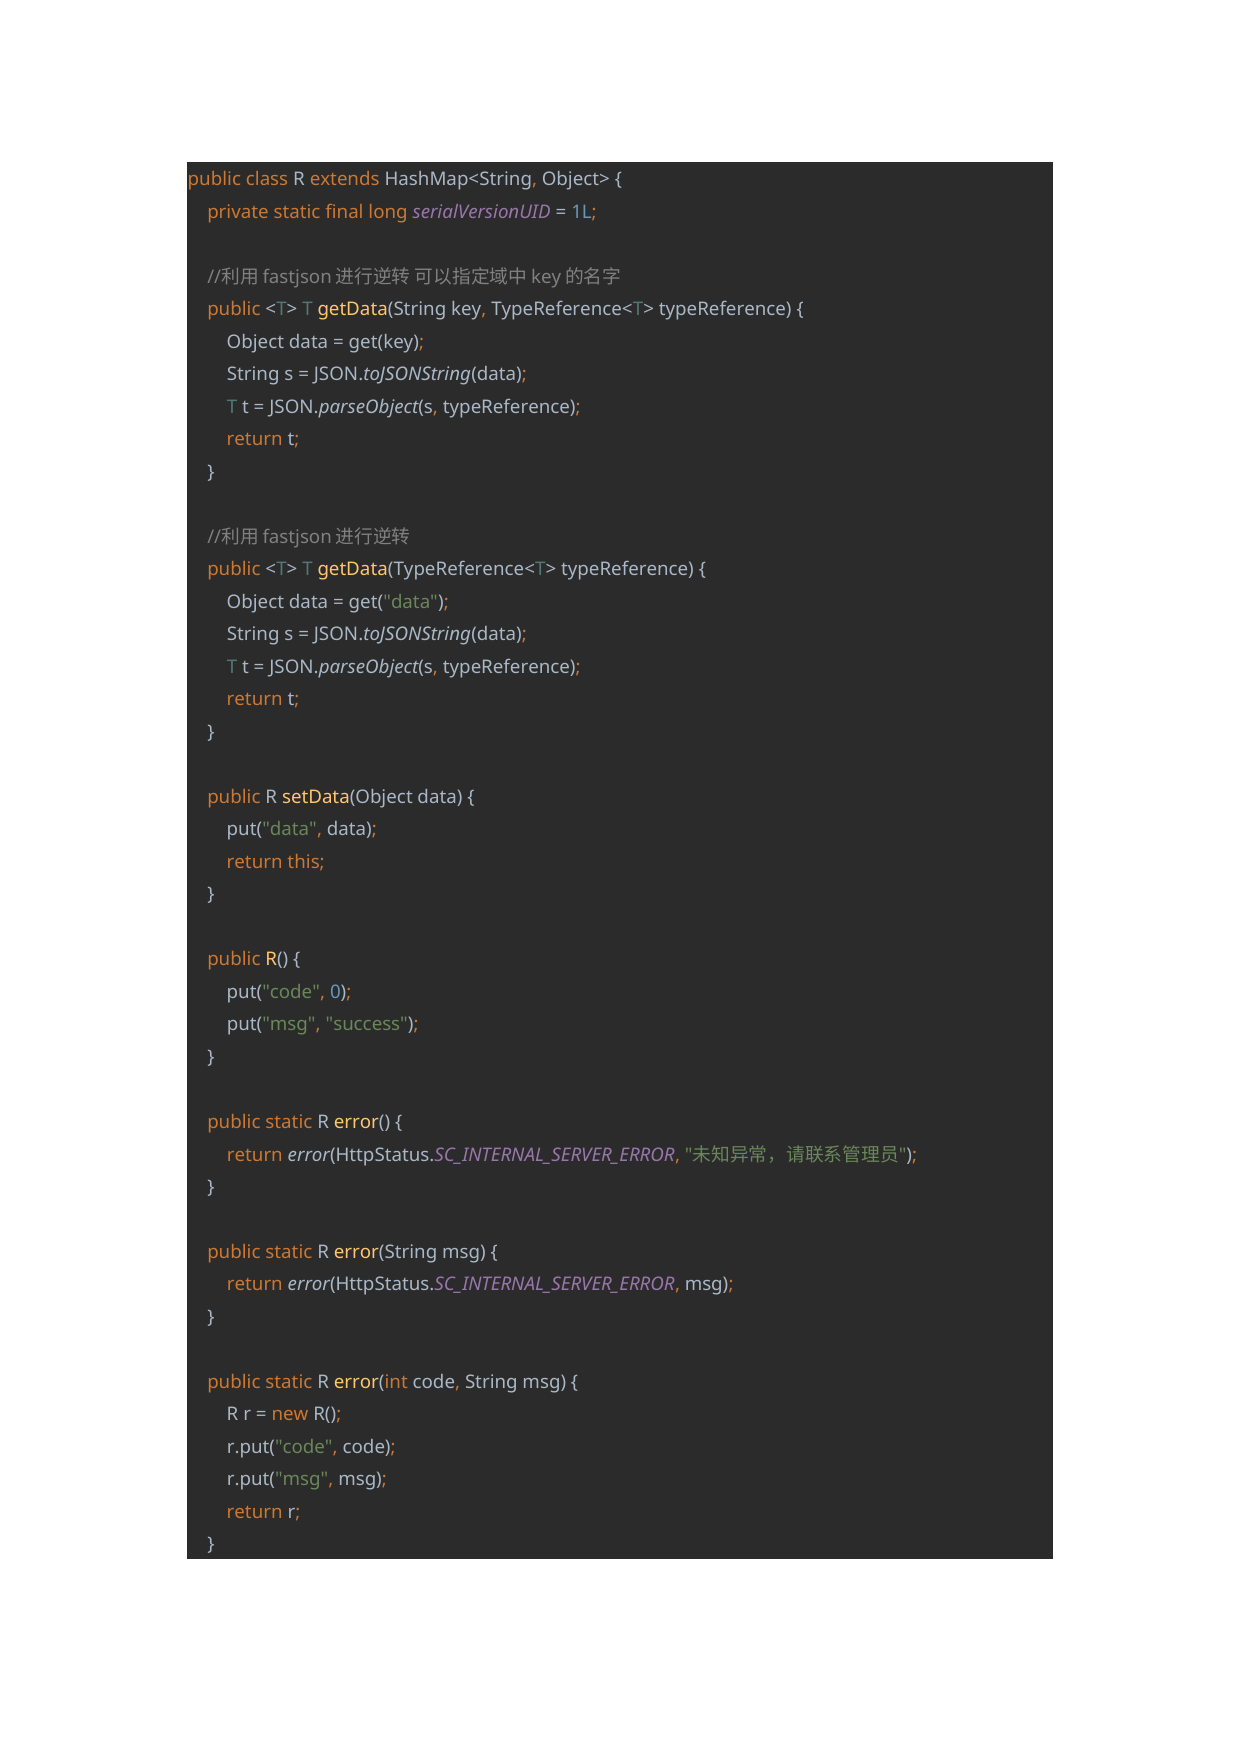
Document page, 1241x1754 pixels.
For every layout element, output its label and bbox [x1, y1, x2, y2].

text [187, 162, 1053, 1559]
